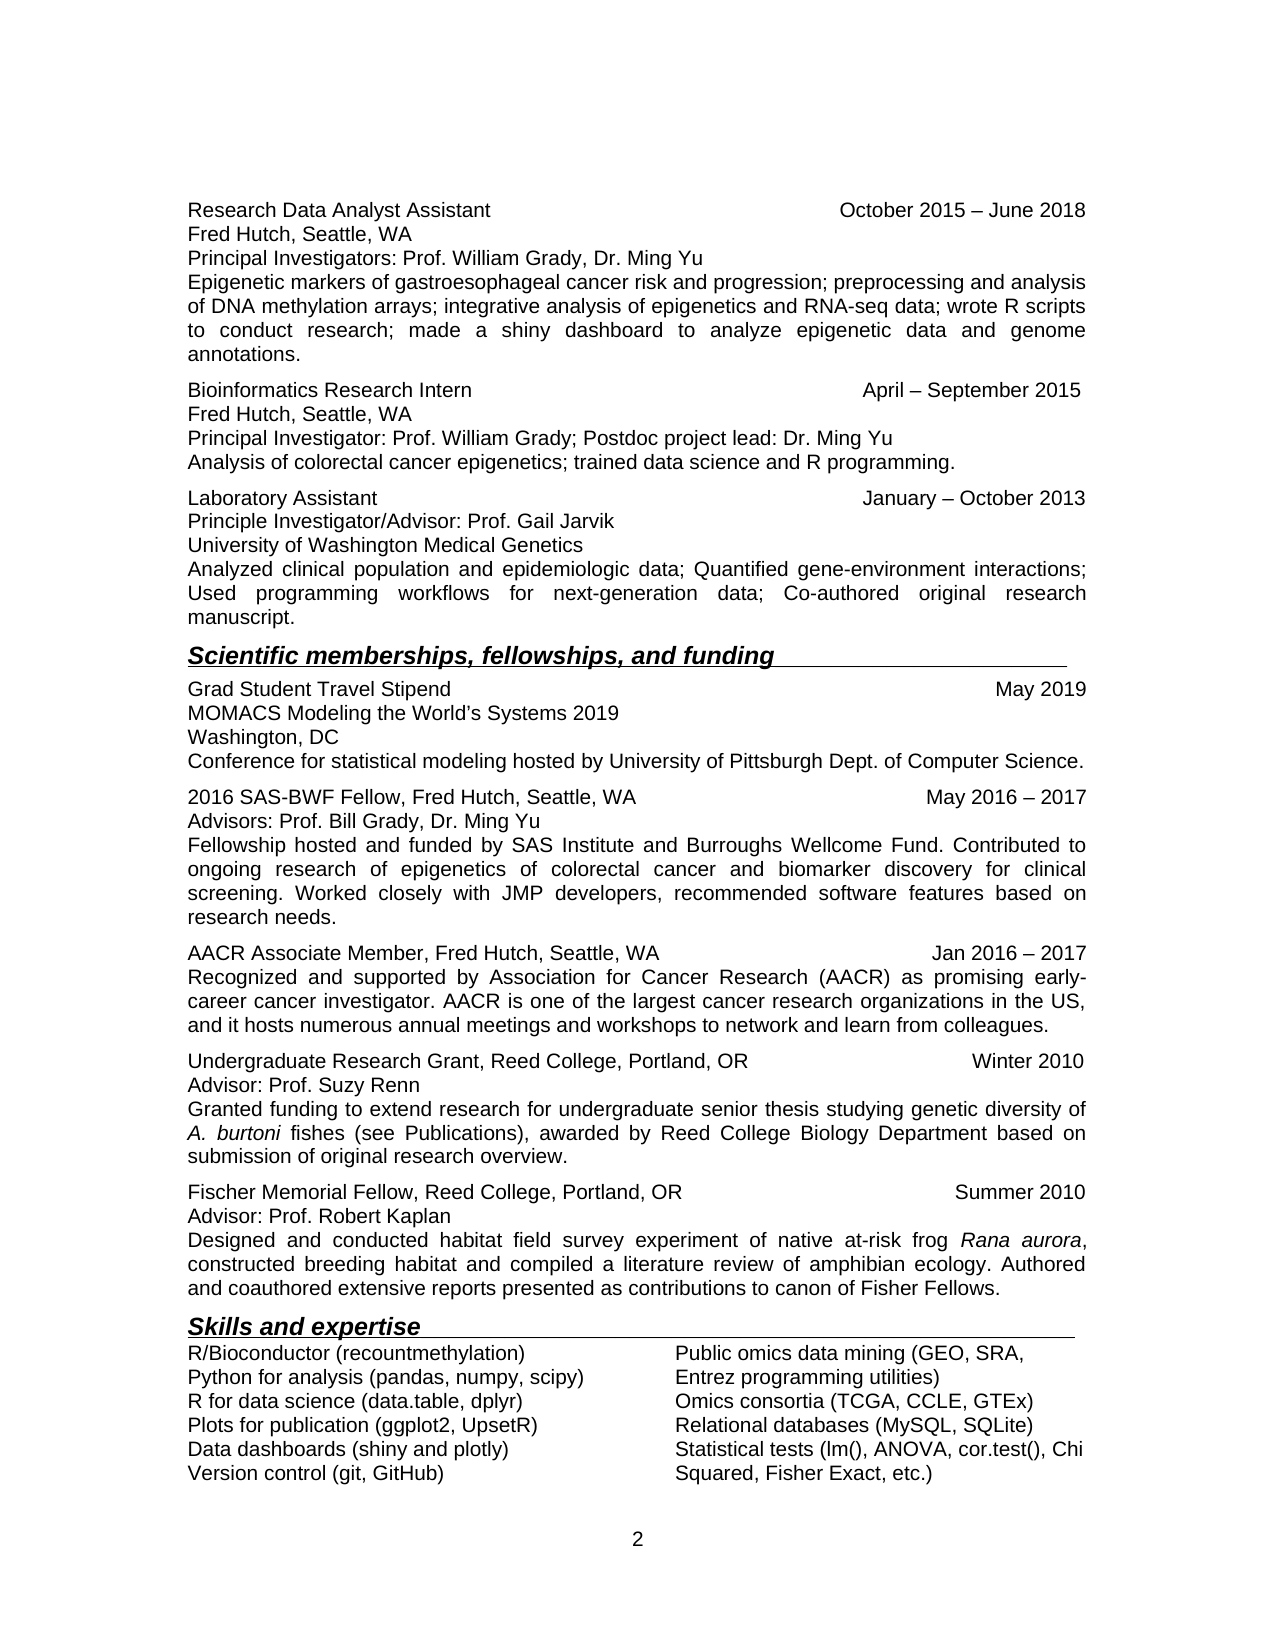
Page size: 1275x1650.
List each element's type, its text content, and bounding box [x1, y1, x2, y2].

text Fischer Memorial Fellow, Reed College, Portland, OR Summer 2010 [187, 1180, 1087, 1204]
text Laboratory Assistant January – October 2013 [187, 485, 1087, 509]
text Principle Investigator/Advisor: Prof. Gail Jarvik [187, 509, 1087, 533]
text Washington, DC [187, 725, 1087, 749]
text Grad Student Travel Stipend May 2019 [187, 677, 1087, 701]
text R for data science (data.table, dplyr) [187, 1389, 600, 1413]
text Advisors: Prof. Bill Grady, Dr. Ming Yu [187, 809, 1087, 833]
text Granted funding to extend research for undergraduate senior thesis studying genetic diversity of A. burtoni fishes (see Publications), awarded by Reed College Biology Department based on submission of original research overview. [187, 1096, 1087, 1168]
text Fellowship hosted and funded by SAS Institute and Burroughs Wellcome Fund. Contributed to ongoing research of epigenetics of colorectal cancer and biomarker discovery for clinical screening. Worked closely with JMP developers, recommended software features based on research needs. [187, 833, 1087, 929]
text Recognized and supported by Association for Cancer Research (AACR) as promising early-career cancer investigator. AACR is one of the largest cancer research organizations in the US, and it hosts numerous annual meetings and workshops to network and learn from colleagues. [187, 964, 1087, 1036]
text Fred Hutch, Seattle, WA [187, 222, 1087, 246]
text Principal Investigators: Prof. William Grady, Dr. Ming Yu [187, 246, 1087, 270]
text Skills and expertise_______________________________________________ [187, 1312, 1087, 1341]
text Statistical tests (lm(), ANOVA, cor.test(), Chi Squared, Fisher Exact, etc.) [675, 1437, 1087, 1484]
text Epigenetic markers of gastroesophageal cancer risk and progression; preprocessing and analysis of DNA methylation arrays; integrative analysis of epigenetics and RNA-seq data; wrote R scripts to conduct research; made a shiny dashboard to analyze epigenetic data and genome annotations. [187, 270, 1087, 366]
text University of Washington Medical Genetics [187, 533, 1087, 557]
text Analysis of colorectal cancer epigenetics; trained data science and R programming. [187, 449, 1087, 473]
text Plots for publication (ggplot2, UpsetR) [187, 1413, 600, 1437]
text AACR Associate Member, Fred Hutch, Seattle, WA Jan 2016 – 2017 [187, 941, 1087, 964]
text Data dashboards (shiny and plotly) [187, 1437, 600, 1461]
text 2016 SAS-BWF Fellow, Fred Hutch, Seattle, WA May 2016 – 2017 [187, 785, 1087, 809]
text Bioinformatics Research Intern April – September 2015 [187, 378, 1087, 402]
text Advisor: Prof. Robert Kaplan [187, 1204, 1087, 1228]
text Undergraduate Research Grant, Reed College, Portland, OR Winter 2010 [187, 1048, 1087, 1072]
text Designed and conducted habitat field survey experiment of native at-risk frog Rana aurora, constructed breeding habitat and compiled a literature review of amphibian ecology. Authored and coauthored extensive reports presented as contributions to canon of Fisher Fellows. [187, 1228, 1087, 1300]
text Version control (git, GitHub) [187, 1461, 600, 1484]
text Fred Hutch, Seattle, WA [187, 402, 1087, 426]
text Scientific memberships, fellowships, and funding_____________________ [187, 641, 1087, 670]
text Analyzed clinical population and epidemiologic data; Quantified gene-environment interactions; Used programming workflows for next-generation data; Co-authored original research manuscript. [187, 557, 1087, 629]
text Conference for statistical modeling hosted by University of Pittsburgh Dept. of Computer Science. [187, 749, 1087, 773]
text MOMACS Modeling the World’s Systems 2019 [187, 701, 1087, 725]
text Relational databases (MySQL, SQLite) [675, 1413, 1087, 1437]
text Public omics data mining (GEO, SRA, Entrez programming utilities) [675, 1341, 1087, 1389]
text Principal Investigator: Prof. William Grady; Postdoc project lead: Dr. Ming Yu [187, 426, 1087, 449]
text R/Bioconductor (recountmethylation) [187, 1341, 600, 1365]
text Research Data Analyst Assistant October 2015 – June 2018 [187, 198, 1087, 222]
text Omics consortia (TCGA, CCLE, GTEx) [675, 1389, 1087, 1413]
text Python for analysis (pandas, numpy, scipy) [187, 1365, 600, 1389]
text Advisor: Prof. Suzy Renn [187, 1072, 1087, 1096]
